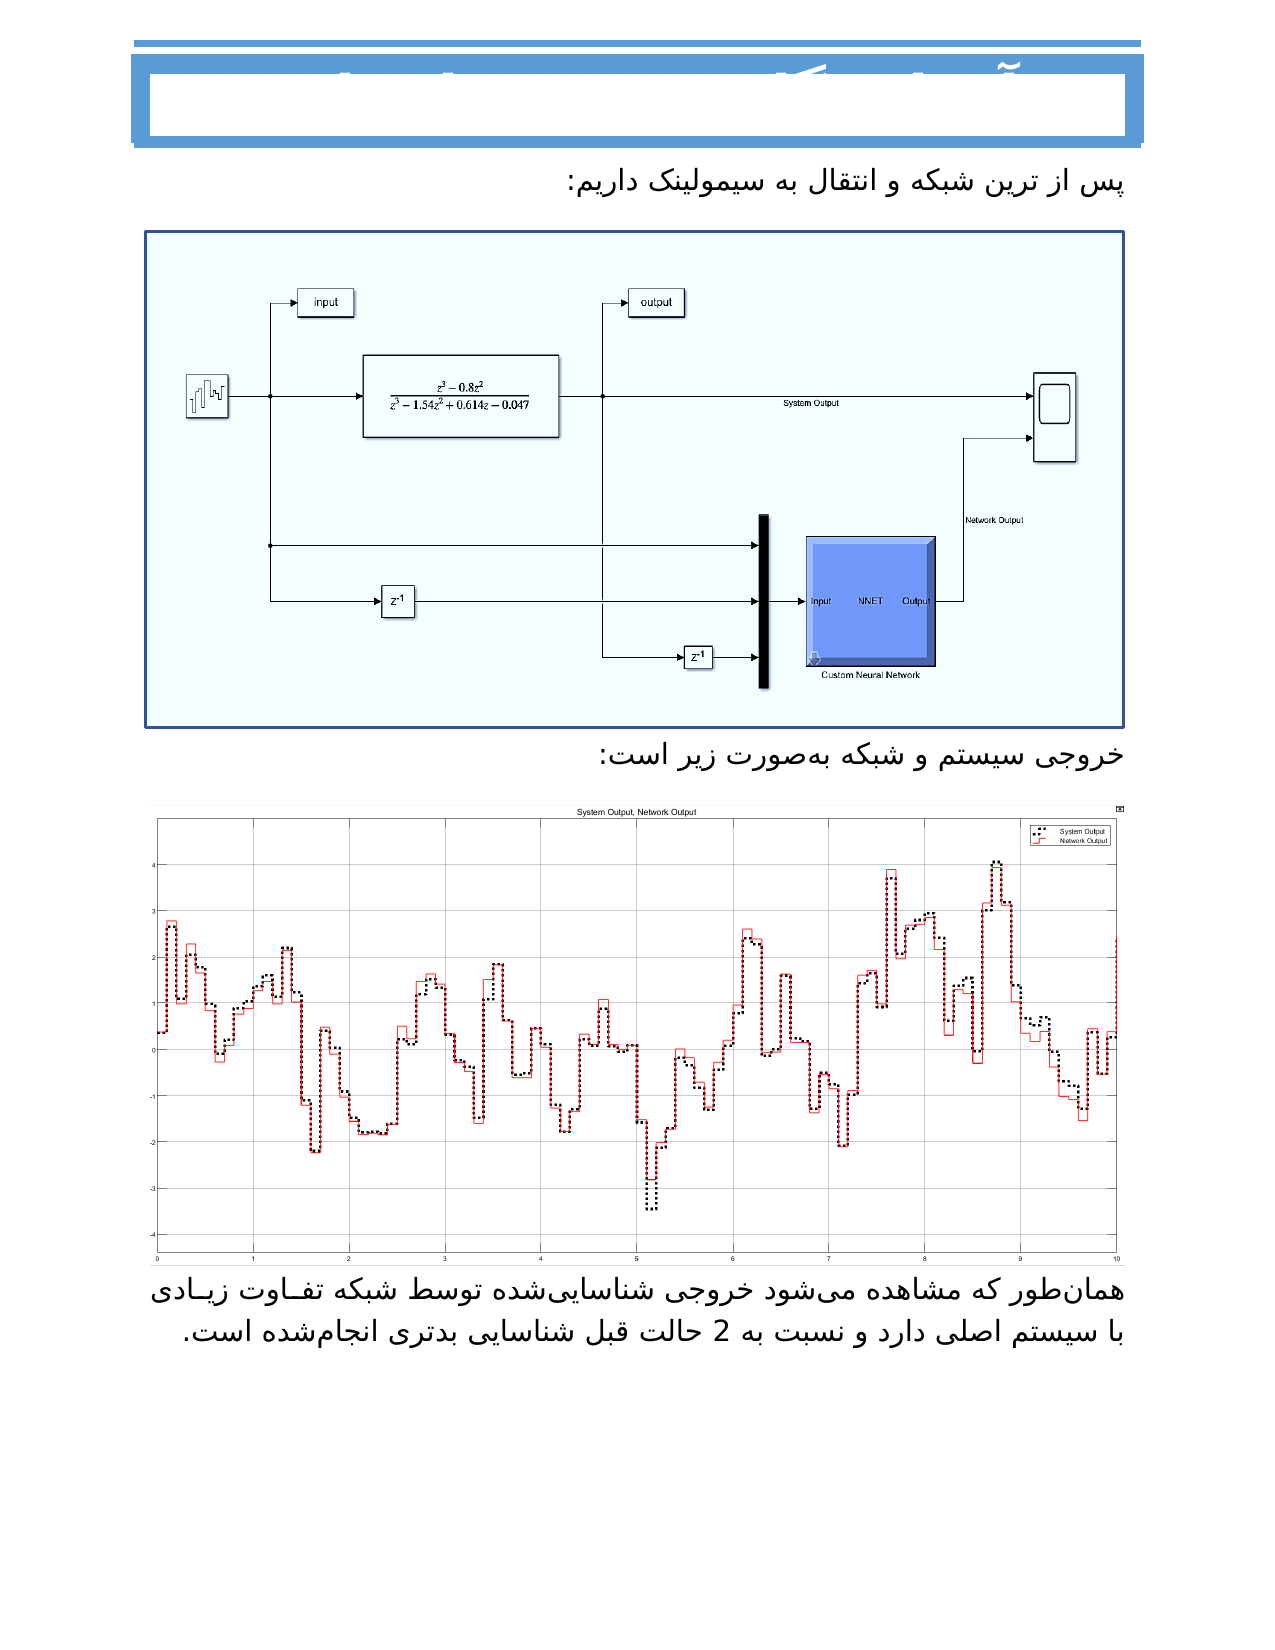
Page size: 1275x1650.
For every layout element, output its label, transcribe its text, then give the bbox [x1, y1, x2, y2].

picture [150, 804, 1125, 1266]
picture [147, 233, 1122, 726]
text خروجی سیستم و شبکه به‌صورت زیر است: [150, 737, 1125, 771]
text پس از ترین شبکه و انتقال به سیمولینک داریم: [150, 163, 1125, 197]
text همان‌طور که مشاهده می‌شود خروجی شناسایی‌شده توسط شبکه تفاوت زیادی با سیستم اصلی دارد و نسبت به 2 حالت قبل شناسایی بدتری انجام‌شده است. [150, 1272, 1125, 1348]
